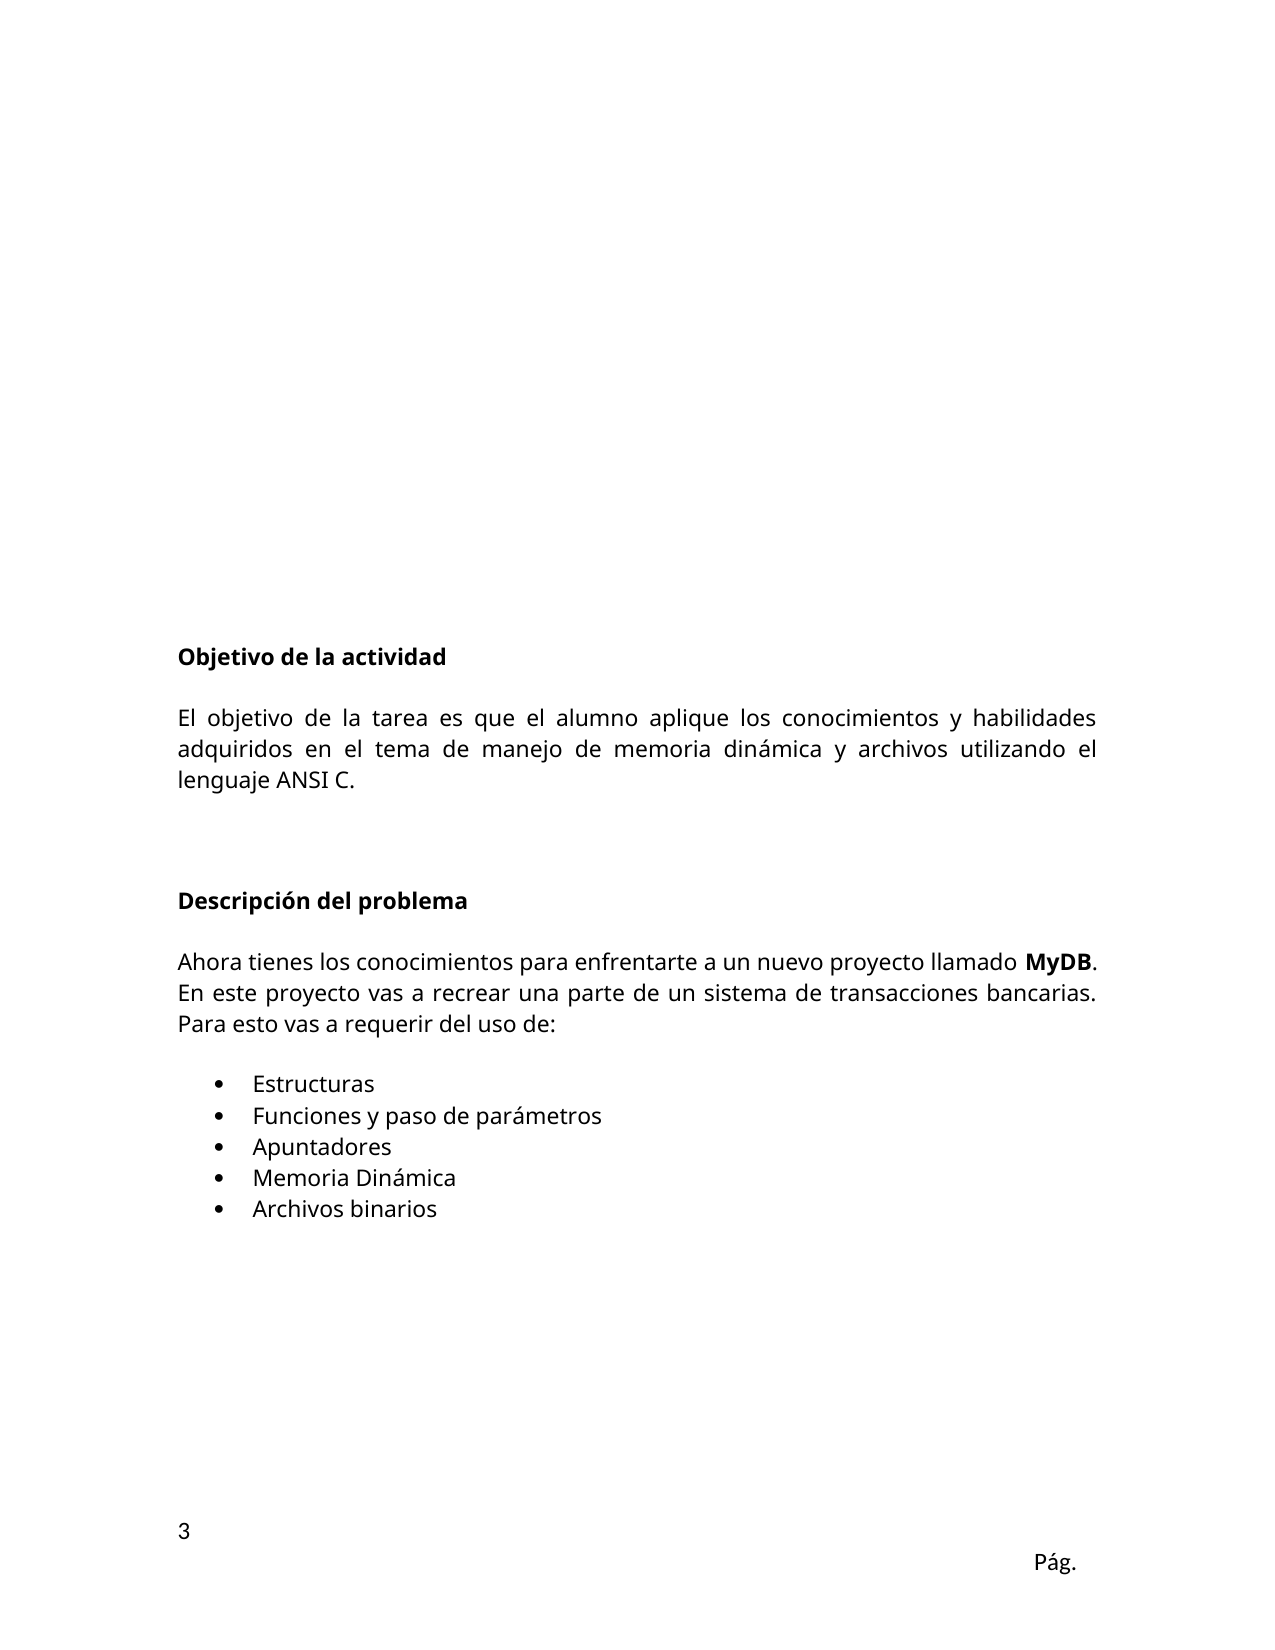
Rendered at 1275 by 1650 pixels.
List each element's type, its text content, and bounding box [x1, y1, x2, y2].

list Funciones y paso de parámetros [215, 1100, 1098, 1131]
text El objetivo de la tarea es que el alumno aplique los conocimientos y habilidades adquiridos en el tema de manejo de memoria dinámica y archivos utilizando el lenguaje ANSI C. [177, 702, 1098, 796]
list Memoria Dinámica [215, 1162, 1098, 1193]
text Objetivo de la actividad [177, 641, 1098, 673]
list Estructuras [215, 1068, 1098, 1100]
text Descripción del problema [177, 885, 1098, 916]
text Ahora tienes los conocimientos para enfrentarte a un nuevo proyecto llamado MyDB. En este proyecto vas a recrear una parte de un sistema de transacciones bancarias. Para esto vas a requerir del uso de: [177, 946, 1098, 1039]
list Apuntadores [215, 1131, 1098, 1162]
list Archivos binarios [215, 1193, 1098, 1225]
